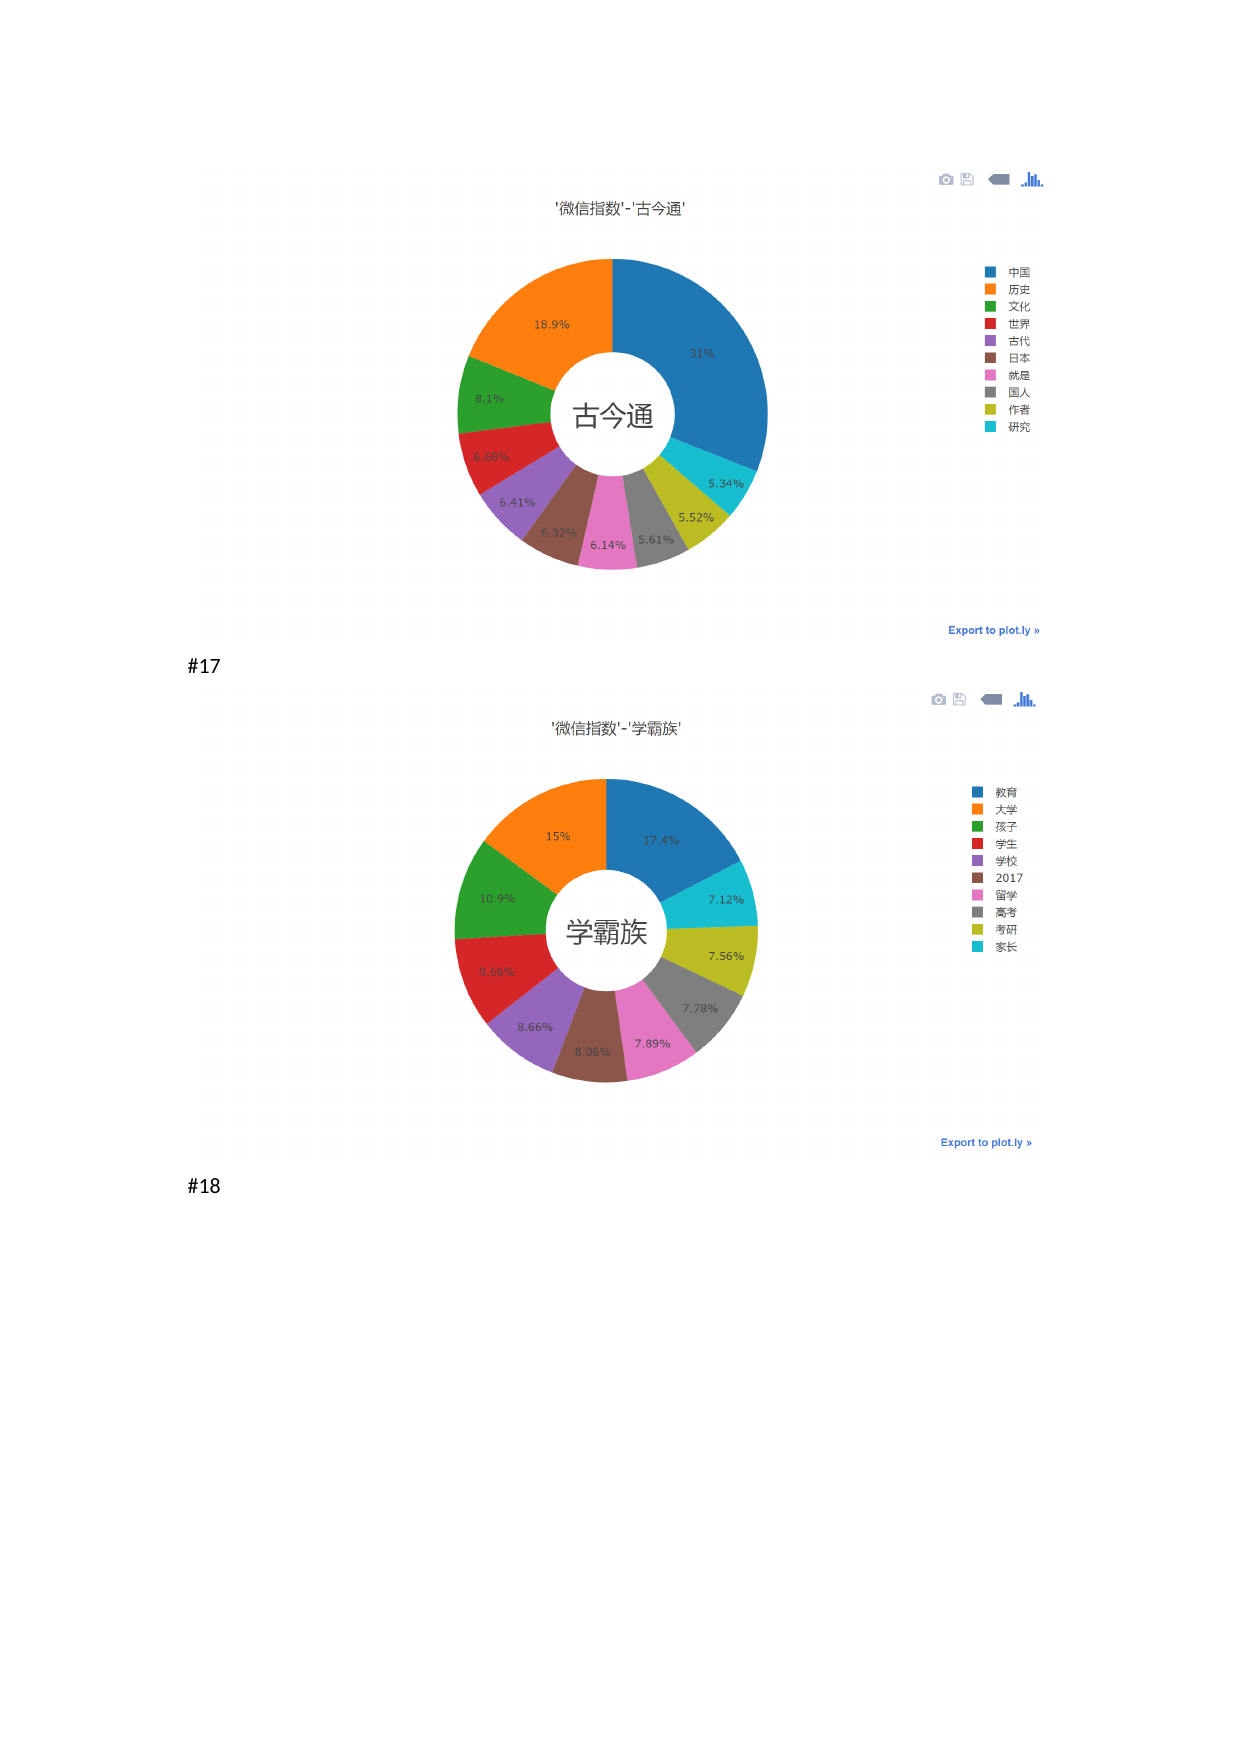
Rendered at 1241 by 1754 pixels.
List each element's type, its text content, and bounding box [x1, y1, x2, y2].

picture [187, 162, 1053, 649]
text #17 [187, 649, 1053, 682]
text #18 [187, 1169, 1053, 1202]
picture [187, 682, 1053, 1169]
